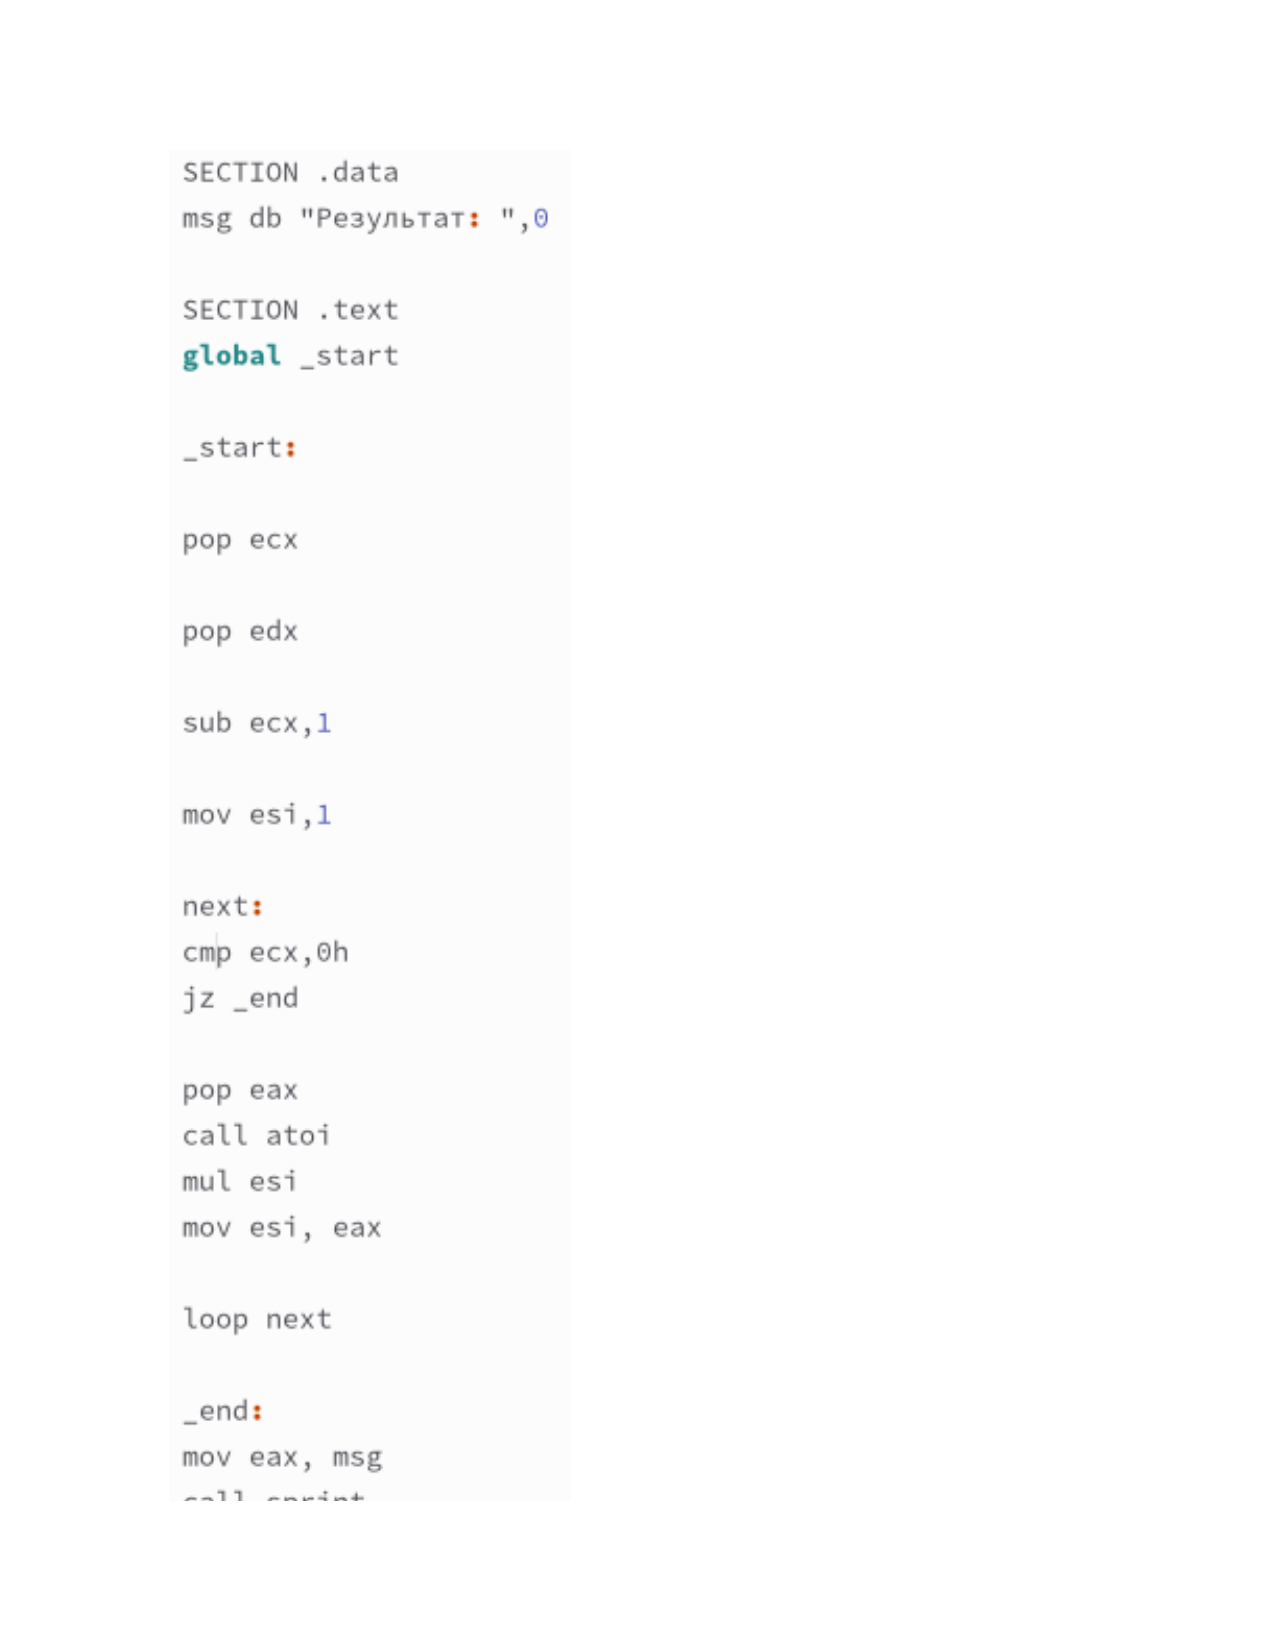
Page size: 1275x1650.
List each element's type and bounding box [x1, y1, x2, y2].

picture [168, 150, 571, 1501]
